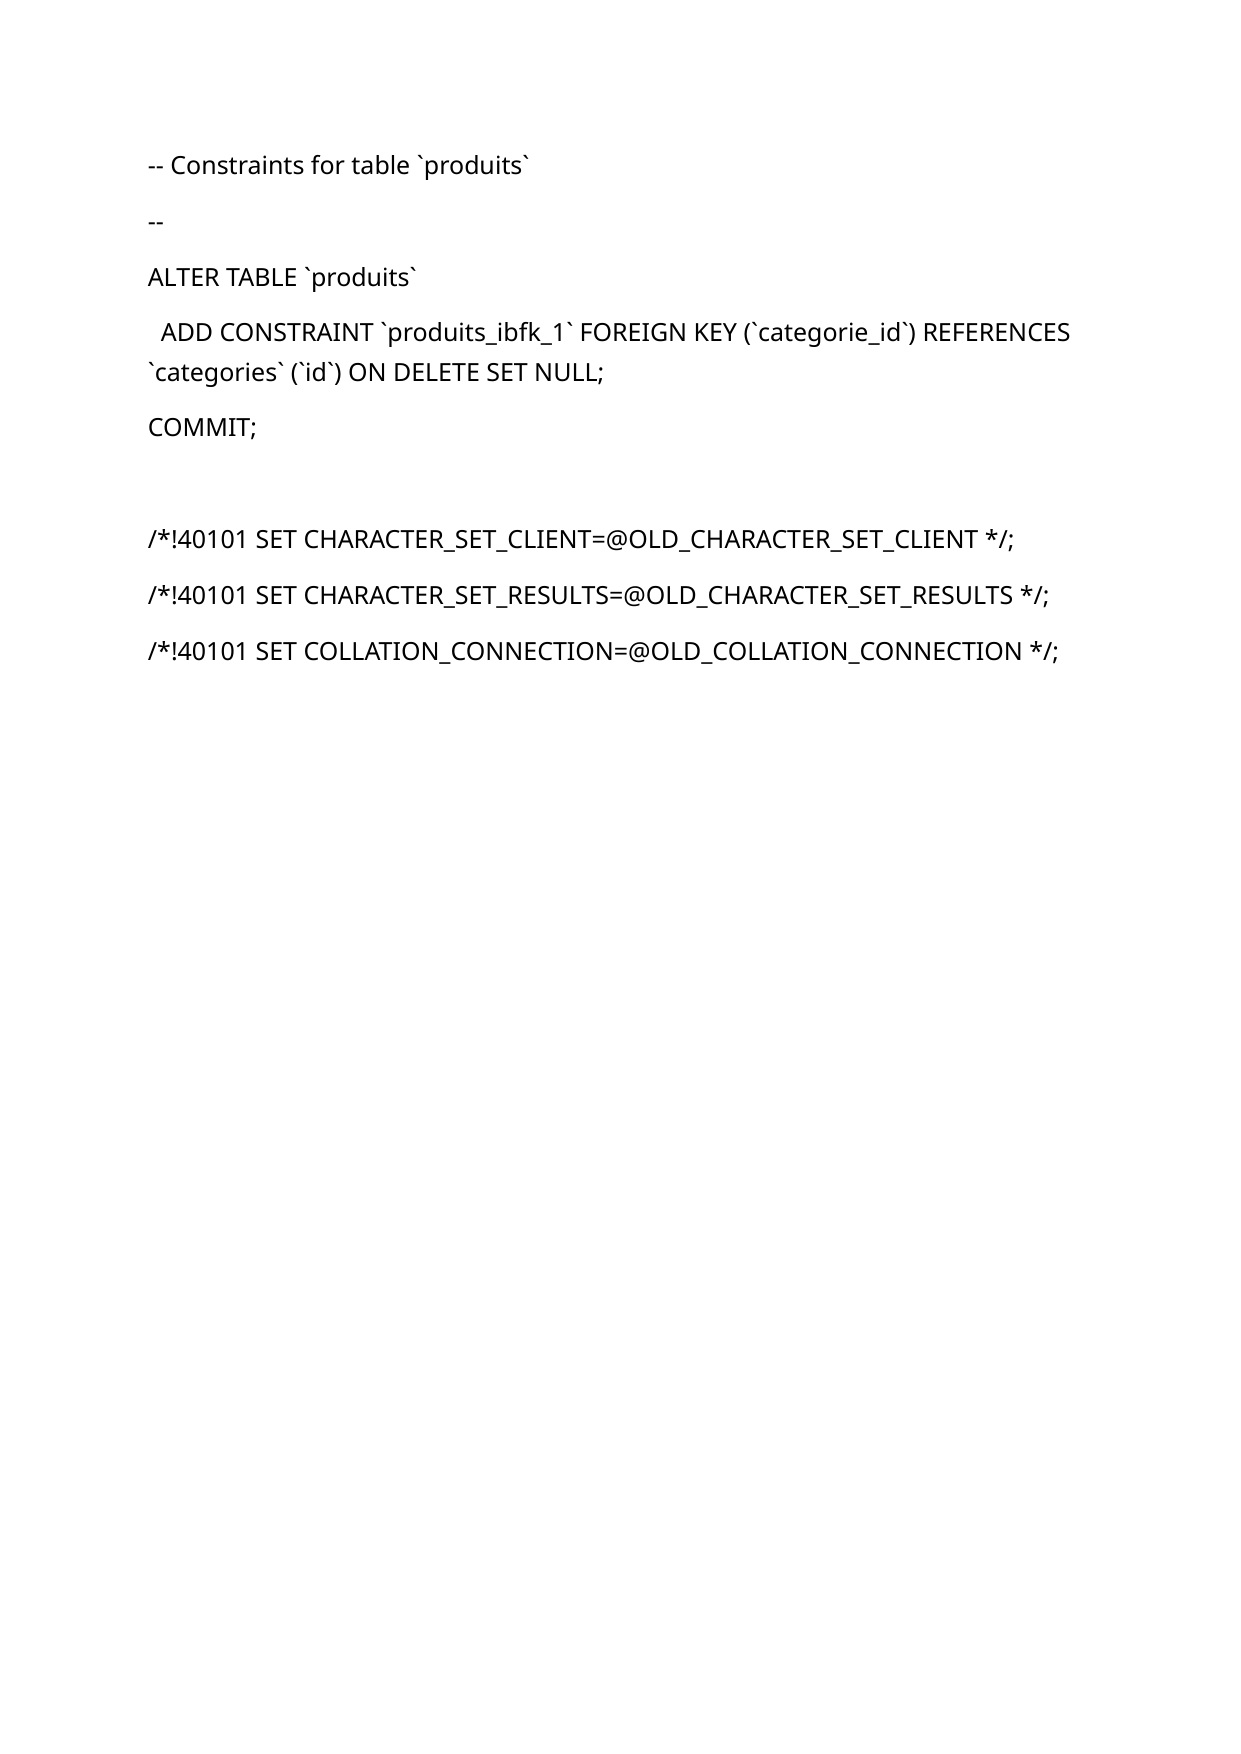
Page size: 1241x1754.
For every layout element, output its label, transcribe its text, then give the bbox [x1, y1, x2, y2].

text ADD CONSTRAINT `produits_ibfk_1` FOREIGN KEY (`categorie_id`) REFERENCES `categories` (`id`) ON DELETE SET NULL; [148, 315, 1093, 388]
text ALTER TABLE `produits` [148, 259, 1093, 293]
text /*!40101 SET CHARACTER_SET_CLIENT=@OLD_CHARACTER_SET_CLIENT */; [148, 522, 1093, 556]
text COMMIT; [148, 410, 1093, 444]
text /*!40101 SET CHARACTER_SET_RESULTS=@OLD_CHARACTER_SET_RESULTS */; [148, 578, 1093, 612]
text -- Constraints for table `produits` [148, 148, 1093, 182]
text -- [148, 203, 1093, 237]
text /*!40101 SET COLLATION_CONNECTION=@OLD_COLLATION_CONNECTION */; [148, 633, 1093, 667]
